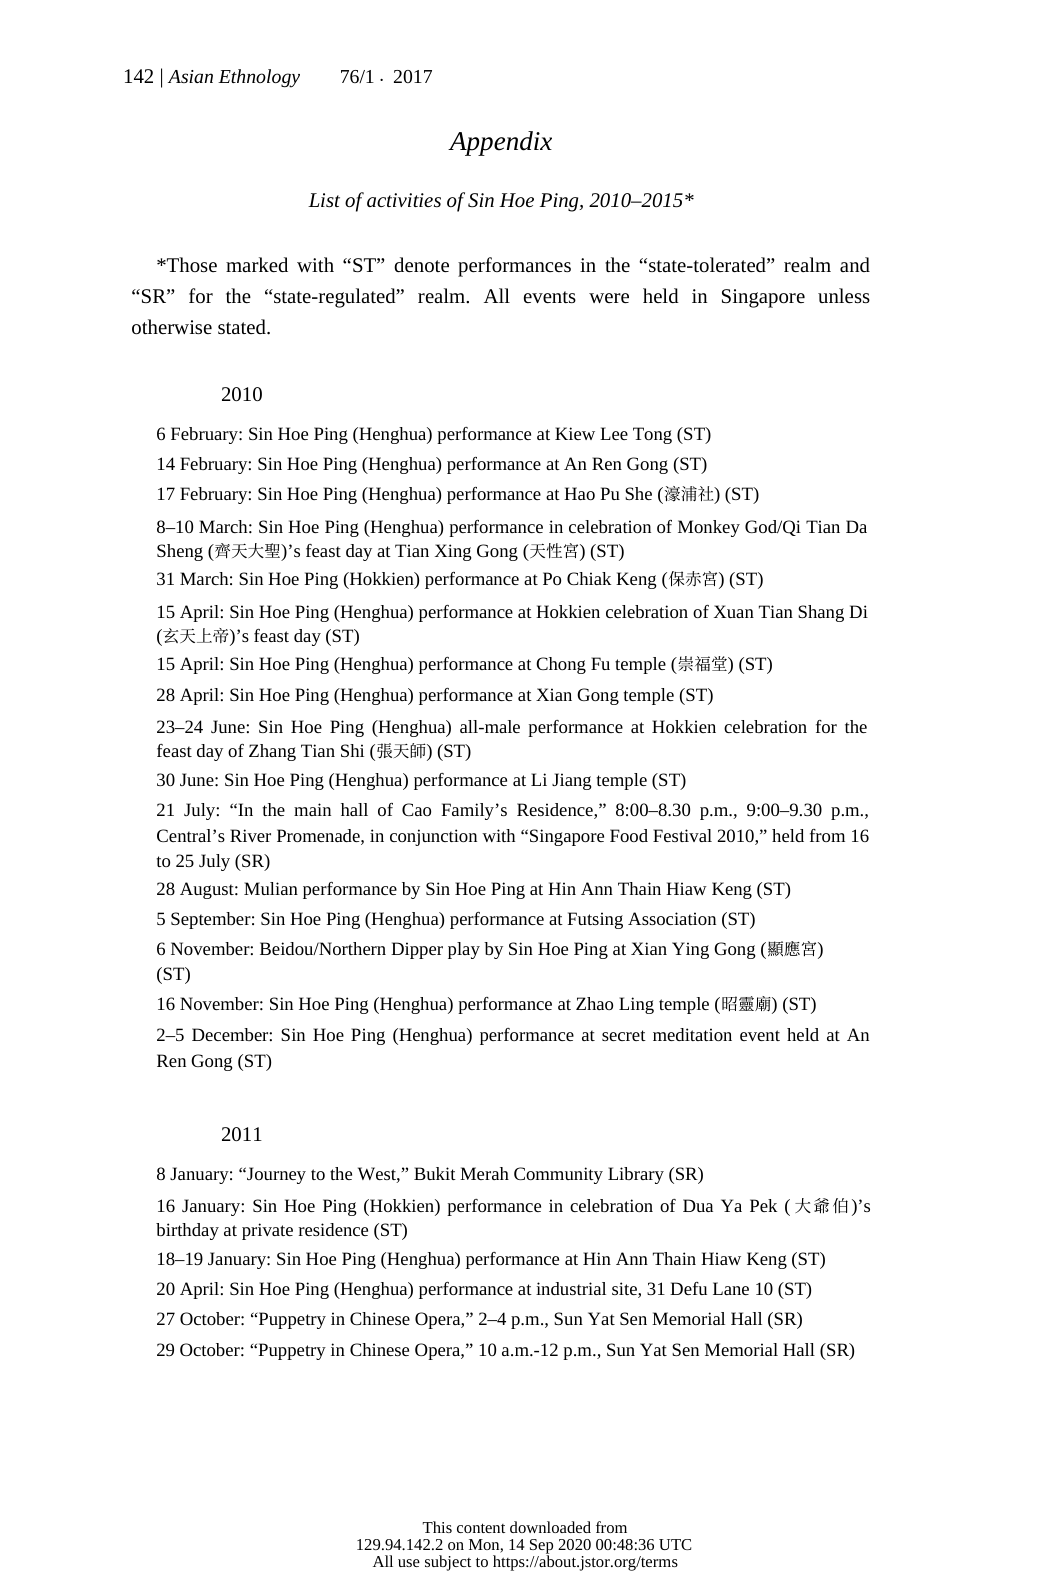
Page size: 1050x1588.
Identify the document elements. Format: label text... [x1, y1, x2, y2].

text 16 January: Sin Hoe Ping (Hokkien) performance in celebration of Dua Ya Pek (大爺伯)’s birthday at private residence (ST) [156, 1193, 871, 1241]
text 28 August: Mulian performance by Sin Hoe Ping at Hin Ann Thain Hiaw Keng (ST) [156, 878, 900, 899]
text 129.94.142.2 on Mon, 14 Sep 2020 00:48:36 UTC [123, 1537, 925, 1554]
text 15 April: Sin Hoe Ping (Henghua) performance at Hokkien celebration of Xuan Tian Shang Di (玄天上帝)’s feast day (ST) [156, 599, 869, 647]
text 21 July: “In the main hall of Cao Family’s Residence,” 8:00–8.30 p.m., 9:00–9.30 p.m., Central’s River Promenade, in conjunction with “Singapore Food Festival 2010,” held from 16 to 25 July (SR) [156, 799, 871, 872]
text 2–5 December: Sin Hoe Ping (Henghua) performance at secret meditation event held at An Ren Gong (ST) [156, 1024, 871, 1072]
text 8 January: “Journey to the West,” Bukit Merah Community Library (SR) [156, 1163, 900, 1184]
text 2010 [221, 382, 900, 406]
text 142 | Asian Ethnology 76/1 • 2017 [123, 64, 900, 88]
text All use subject to https://about.jstor.org/terms [123, 1554, 927, 1571]
text List of activities of Sin Hoe Ping, 2010–2015* [123, 188, 879, 212]
text Appendix [123, 125, 879, 156]
text 27 October: “Puppetry in Chinese Opera,” 2–4 p.m., Sun Yat Sen Memorial Hall (SR) [156, 1308, 900, 1330]
text 18–19 January: Sin Hoe Ping (Henghua) performance at Hin Ann Thain Hiaw Keng (ST) [156, 1248, 900, 1269]
text 20 April: Sin Hoe Ping (Henghua) performance at industrial site, 31 Defu Lane 10 (ST) [156, 1278, 900, 1299]
text *Those marked with “ST” denote performances in the “state-tolerated” realm and “SR” for the “state-regulated” realm. All events were held in Singapore unless otherwise stated. [131, 253, 871, 339]
text 14 February: Sin Hoe Ping (Henghua) performance at An Ren Gong (ST) [156, 453, 900, 475]
text 6 November: Beidou/Northern Dipper play by Sin Hoe Ping at Xian Ying Gong (顯應宮) [156, 939, 900, 960]
text (ST) [156, 963, 900, 984]
text 31 March: Sin Hoe Ping (Hokkien) performance at Po Chiak Keng (保赤宮) (ST) [156, 569, 900, 590]
text 8–10 March: Sin Hoe Ping (Henghua) performance in celebration of Monkey God/Qi Tian Da Sheng (齊天大聖)’s feast day at Tian Xing Gong (天性宮) (ST) [156, 514, 869, 562]
text 17 February: Sin Hoe Ping (Henghua) performance at Hao Pu She (濠浦社) (ST) [156, 484, 900, 505]
text 2011 [221, 1122, 900, 1146]
text 29 October: “Puppetry in Chinese Opera,” 10 a.m.-12 p.m., Sun Yat Sen Memorial Hall (SR) [131, 1338, 871, 1360]
text 23–24 June: Sin Hoe Ping (Henghua) all-male performance at Hokkien celebration for the feast day of Zhang Tian Shi (張天師) (ST) [156, 714, 869, 763]
text 28 April: Sin Hoe Ping (Henghua) performance at Xian Gong temple (ST) [156, 684, 900, 706]
text 30 June: Sin Hoe Ping (Henghua) performance at Li Jiang temple (ST) [156, 769, 900, 791]
text 16 November: Sin Hoe Ping (Henghua) performance at Zhao Ling temple (昭靈廟) (ST) [156, 993, 900, 1015]
text 6 February: Sin Hoe Ping (Henghua) performance at Kiew Lee Tong (ST) [156, 423, 900, 444]
text This content downloaded from [123, 1518, 927, 1537]
text 15 April: Sin Hoe Ping (Henghua) performance at Chong Fu temple (崇福堂) (ST) [156, 654, 900, 675]
text 5 September: Sin Hoe Ping (Henghua) performance at Futsing Association (ST) [156, 908, 900, 930]
